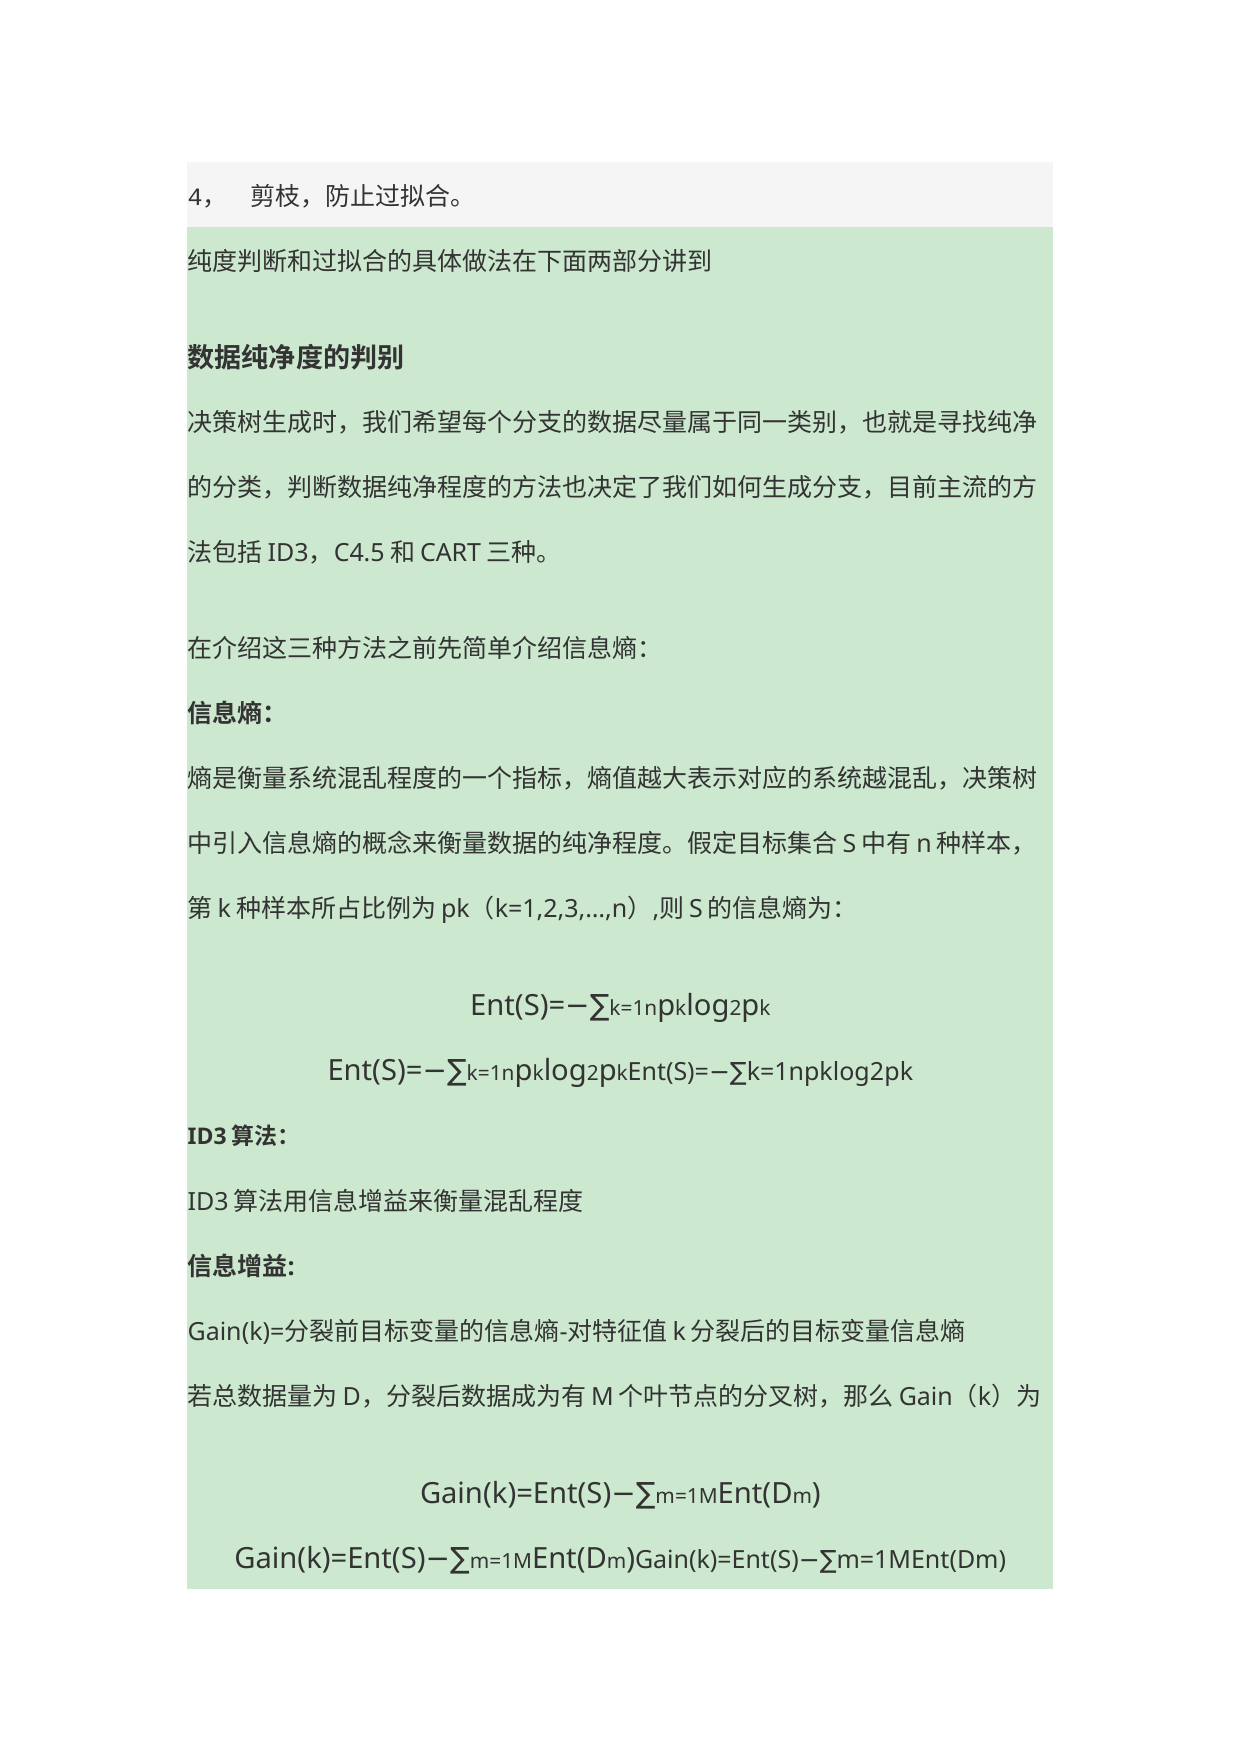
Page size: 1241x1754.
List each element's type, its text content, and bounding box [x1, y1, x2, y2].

text Ent(S)=−∑k=1npklog2pkEnt(S)=−∑k=1npklog2⁡pk [187, 1037, 1053, 1102]
text 纯度判断和过拟合的具体做法在下面两部分讲到 [187, 227, 1053, 292]
text 在介绍这三种方法之前先简单介绍信息熵： 信息熵： 熵是衡量系统混乱程度的一个指标，熵值越大表示对应的系统越混乱，决策树中引入信息熵的概念来衡量数据的纯净程度。假定目标集合S中有n种样本，第k种样本所占比例为pk（k=1,2,3,…,n）,则S的信息熵为： [187, 614, 1053, 972]
text ID3算法用信息增益来衡量混乱程度 信息增益: Gain(k)=分裂前目标变量的信息熵-对特征值k分裂后的目标变量信息熵 若总数据量为D，分裂后数据成为有M个叶节点的分叉树，那么Gain（k）为 [187, 1167, 1053, 1459]
text ID3算法： [187, 1102, 1053, 1167]
text Ent(S)=−∑k=1npklog2pk [187, 972, 1053, 1037]
text Gain(k)=Ent(S)−∑m=1MEnt(Dm)Gain(k)=Ent(S)−∑m=1MEnt(Dm) [187, 1524, 1053, 1589]
text 数据纯净度的判别 [187, 323, 1053, 388]
text 决策树生成时，我们希望每个分支的数据尽量属于同一类别，也就是寻找纯净的分类，判断数据纯净程度的方法也决定了我们如何生成分支，目前主流的方法包括ID3，C4.5和CART三种。 [187, 388, 1053, 583]
text Gain(k)=Ent(S)−∑m=1MEnt(Dm) [187, 1459, 1053, 1524]
text 4， 剪枝，防止过拟合。 [187, 162, 1053, 227]
